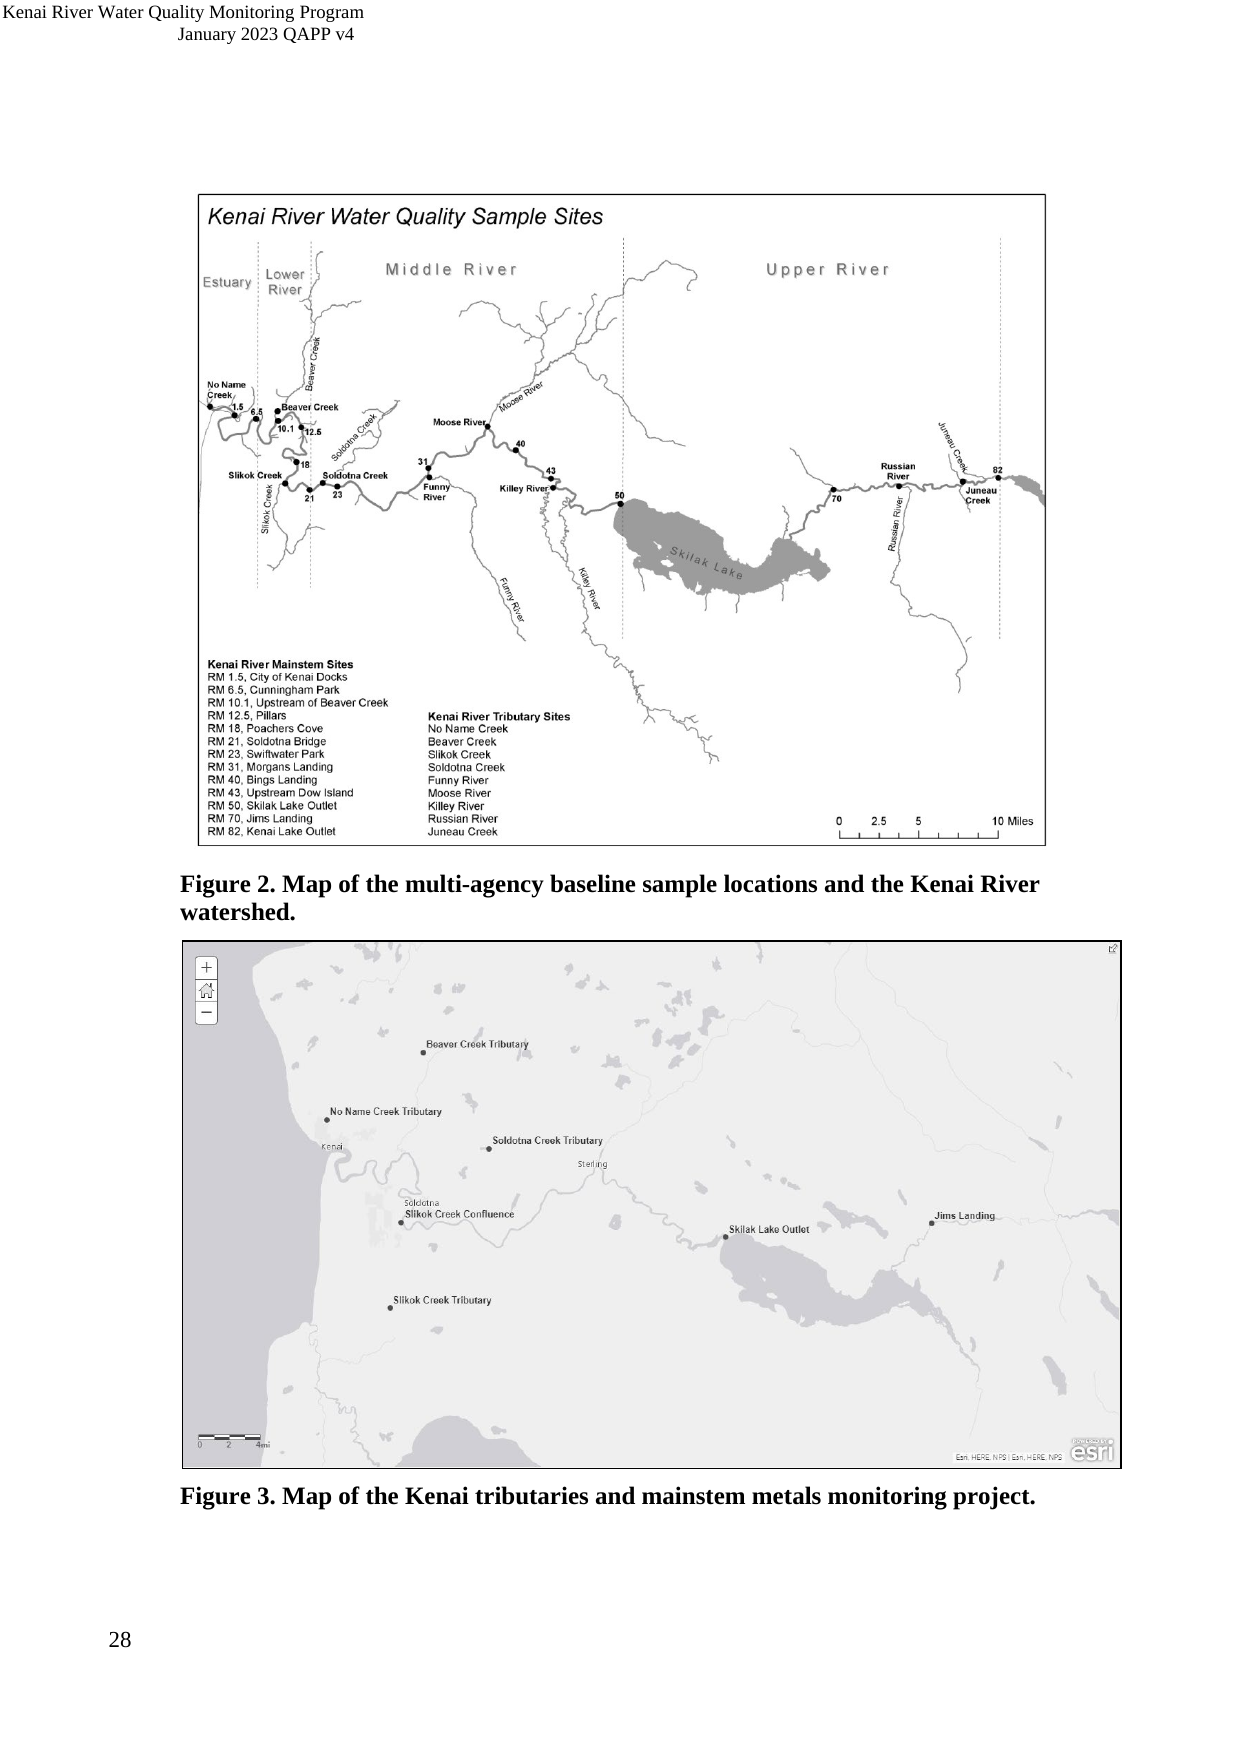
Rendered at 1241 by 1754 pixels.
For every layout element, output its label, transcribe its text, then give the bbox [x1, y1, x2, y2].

picture [193, 189, 1047, 850]
text Figure 2. Map of the multi-agency baseline sample locations and the Kenai River watershed. [180, 869, 1112, 926]
picture [183, 942, 1120, 1468]
